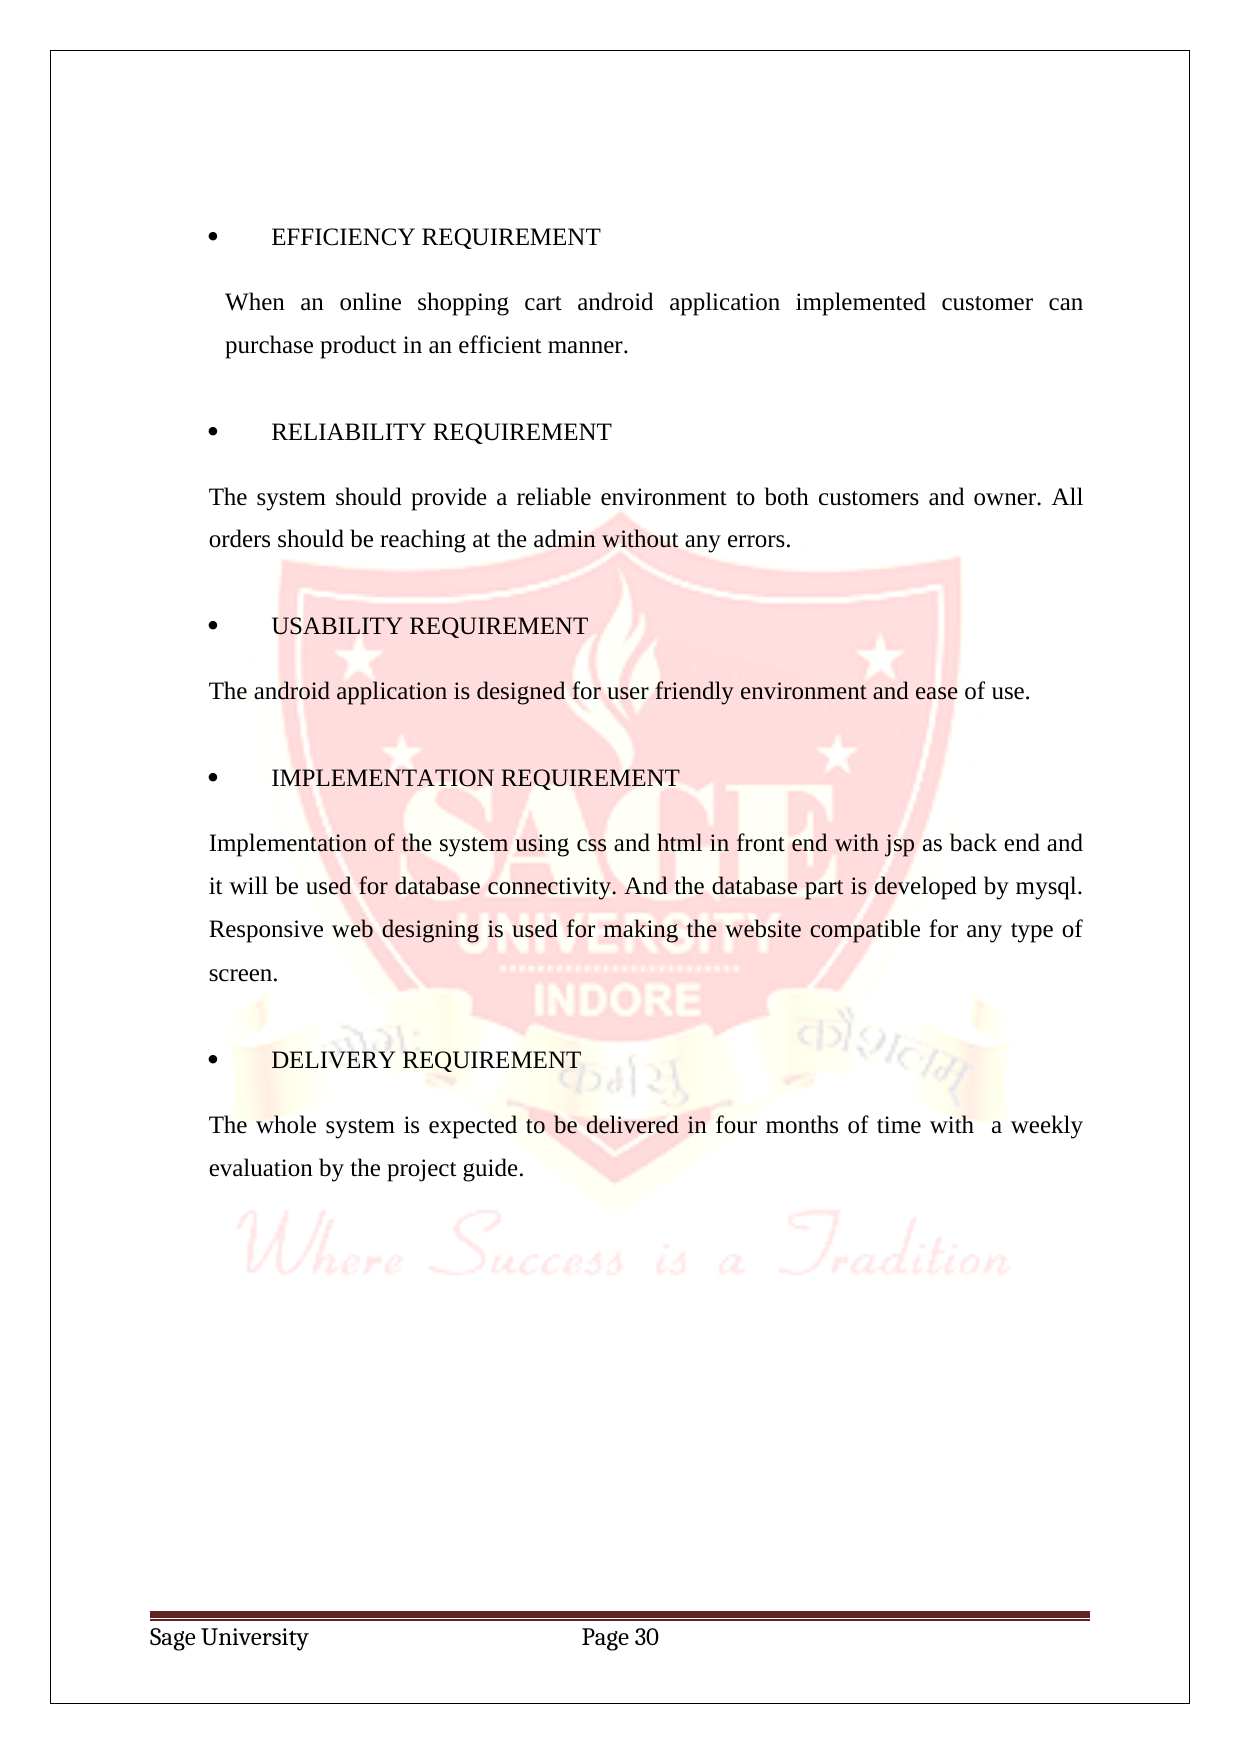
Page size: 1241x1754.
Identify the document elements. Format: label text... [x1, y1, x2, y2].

text The whole system is expected to be delivered in four months of time with a weekly evaluation by the project guide. [208, 1110, 1084, 1182]
text Implementation of the system using css and html in front end with jsp as back end and it will be used for database connectivity. And the database part is developed by mysql. Responsive web designing is used for making the website compatible for any type of screen. [208, 828, 1084, 986]
text The system should provide a reliable environment to both customers and owner. All orders should be reaching at the admin without any errors. [208, 482, 1084, 553]
list EFFICIENCY REQUIREMENT [208, 222, 1084, 251]
text When an online shopping cart android application implemented customer can purchase product in an efficient manner. [225, 287, 1084, 359]
list USABILITY REQUIREMENT [208, 611, 1084, 640]
list RELIABILITY REQUIREMENT [208, 417, 1084, 445]
list DELIVERY REQUIREMENT [208, 1045, 1084, 1074]
list IMPLEMENTATION REQUIREMENT [208, 763, 1084, 792]
text The android application is designed for user friendly environment and ease of use. [149, 676, 1084, 705]
